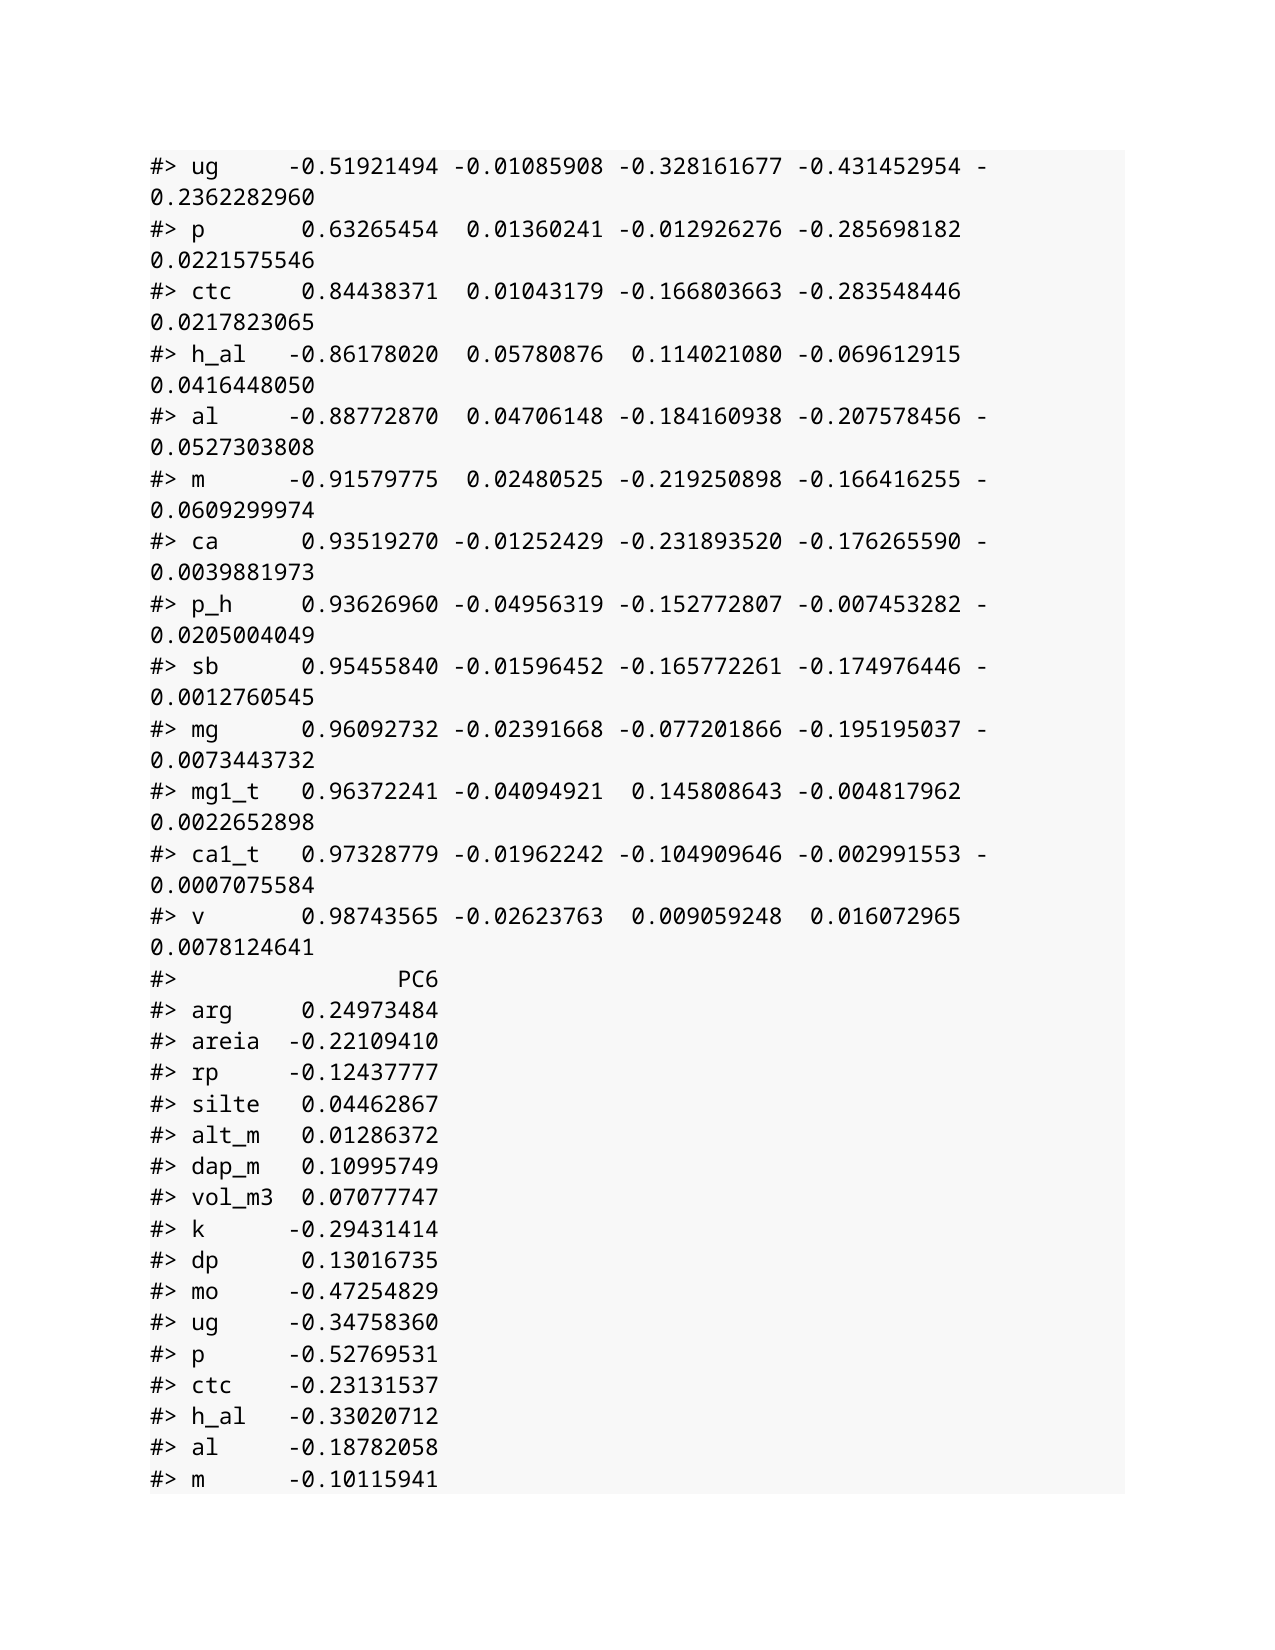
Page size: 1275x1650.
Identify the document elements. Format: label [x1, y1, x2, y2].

text [150, 150, 1125, 1494]
